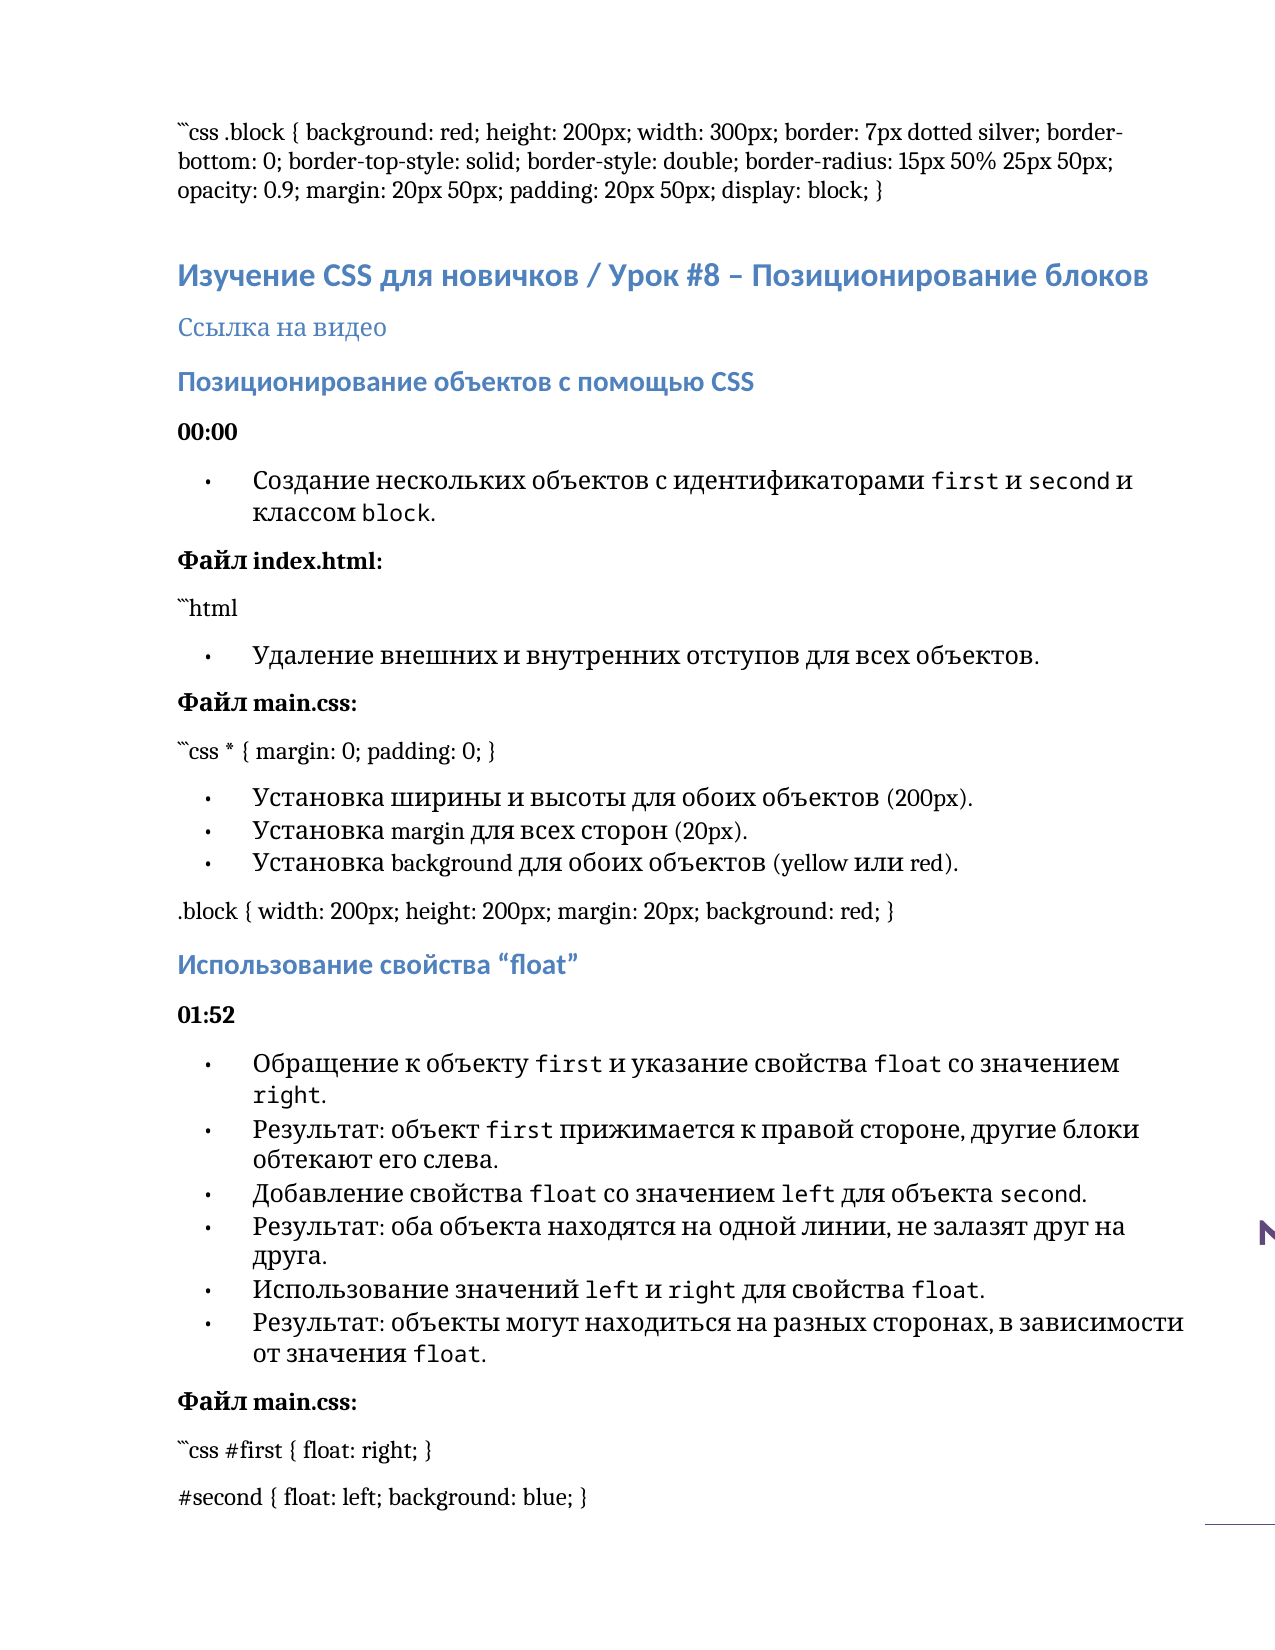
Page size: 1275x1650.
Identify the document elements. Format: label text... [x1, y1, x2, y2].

list Установка margin для всех сторон (20px). [202, 817, 1186, 845]
text ```css .block { background: red; height: 200px; width: 300px; border: 7px dotted silver; border-bottom: 0; border-top-style: solid; border-style: double; border-radius: 15px 50% 25px 50px; opacity: 0.9; margin: 20px 50px; padding: 20px 50px; display: block; } [177, 118, 1186, 204]
text 00:00 [177, 418, 1186, 447]
list Результат: оба объекта находятся на одной линии, не залазят друг на друга. [202, 1213, 1186, 1271]
list Обращение к объекту first и указание свойства float со значением right. [202, 1048, 1186, 1111]
text 01:52 [177, 1001, 1186, 1029]
subtitle Позиционирование объектов с помощью CSS [177, 363, 1186, 399]
subtitle Использование свойства “float” [177, 946, 1186, 982]
list Установка background для обоих объектов (yellow или red). [202, 849, 1186, 878]
text #second { float: left; background: blue; } [177, 1483, 1186, 1512]
text Файл main.css: [177, 689, 1186, 718]
list Добавление свойства float со значением left для объекта second. [202, 1178, 1186, 1209]
text .block { width: 200px; height: 200px; margin: 20px; background: red; } [177, 897, 1186, 925]
text ```css #first { float: right; } [177, 1436, 1186, 1464]
list Результат: объект first прижимается к правой стороне, другие блоки обтекают его слева. [202, 1114, 1186, 1174]
list Использование значений left и right для свойства float. [202, 1274, 1186, 1306]
text Файл index.html: [177, 547, 1186, 575]
list Создание нескольких объектов с идентификаторами first и second и классом block. [202, 465, 1186, 528]
list Установка ширины и высоты для обоих объектов (200px). [202, 784, 1186, 813]
text ```css * { margin: 0; padding: 0; } [177, 737, 1186, 765]
list Удаление внешних и внутренних отступов для всех объектов. [202, 642, 1186, 670]
text Файл main.css: [177, 1388, 1186, 1417]
text ```html [177, 594, 1186, 623]
list Результат: объекты могут находиться на разных сторонах, в зависимости от значения float. [202, 1309, 1186, 1369]
text Ссылка на видео [177, 314, 1186, 343]
subtitle Изучение CSS для новичков / Урок #8 – Позиционирование блоков [177, 254, 1186, 295]
